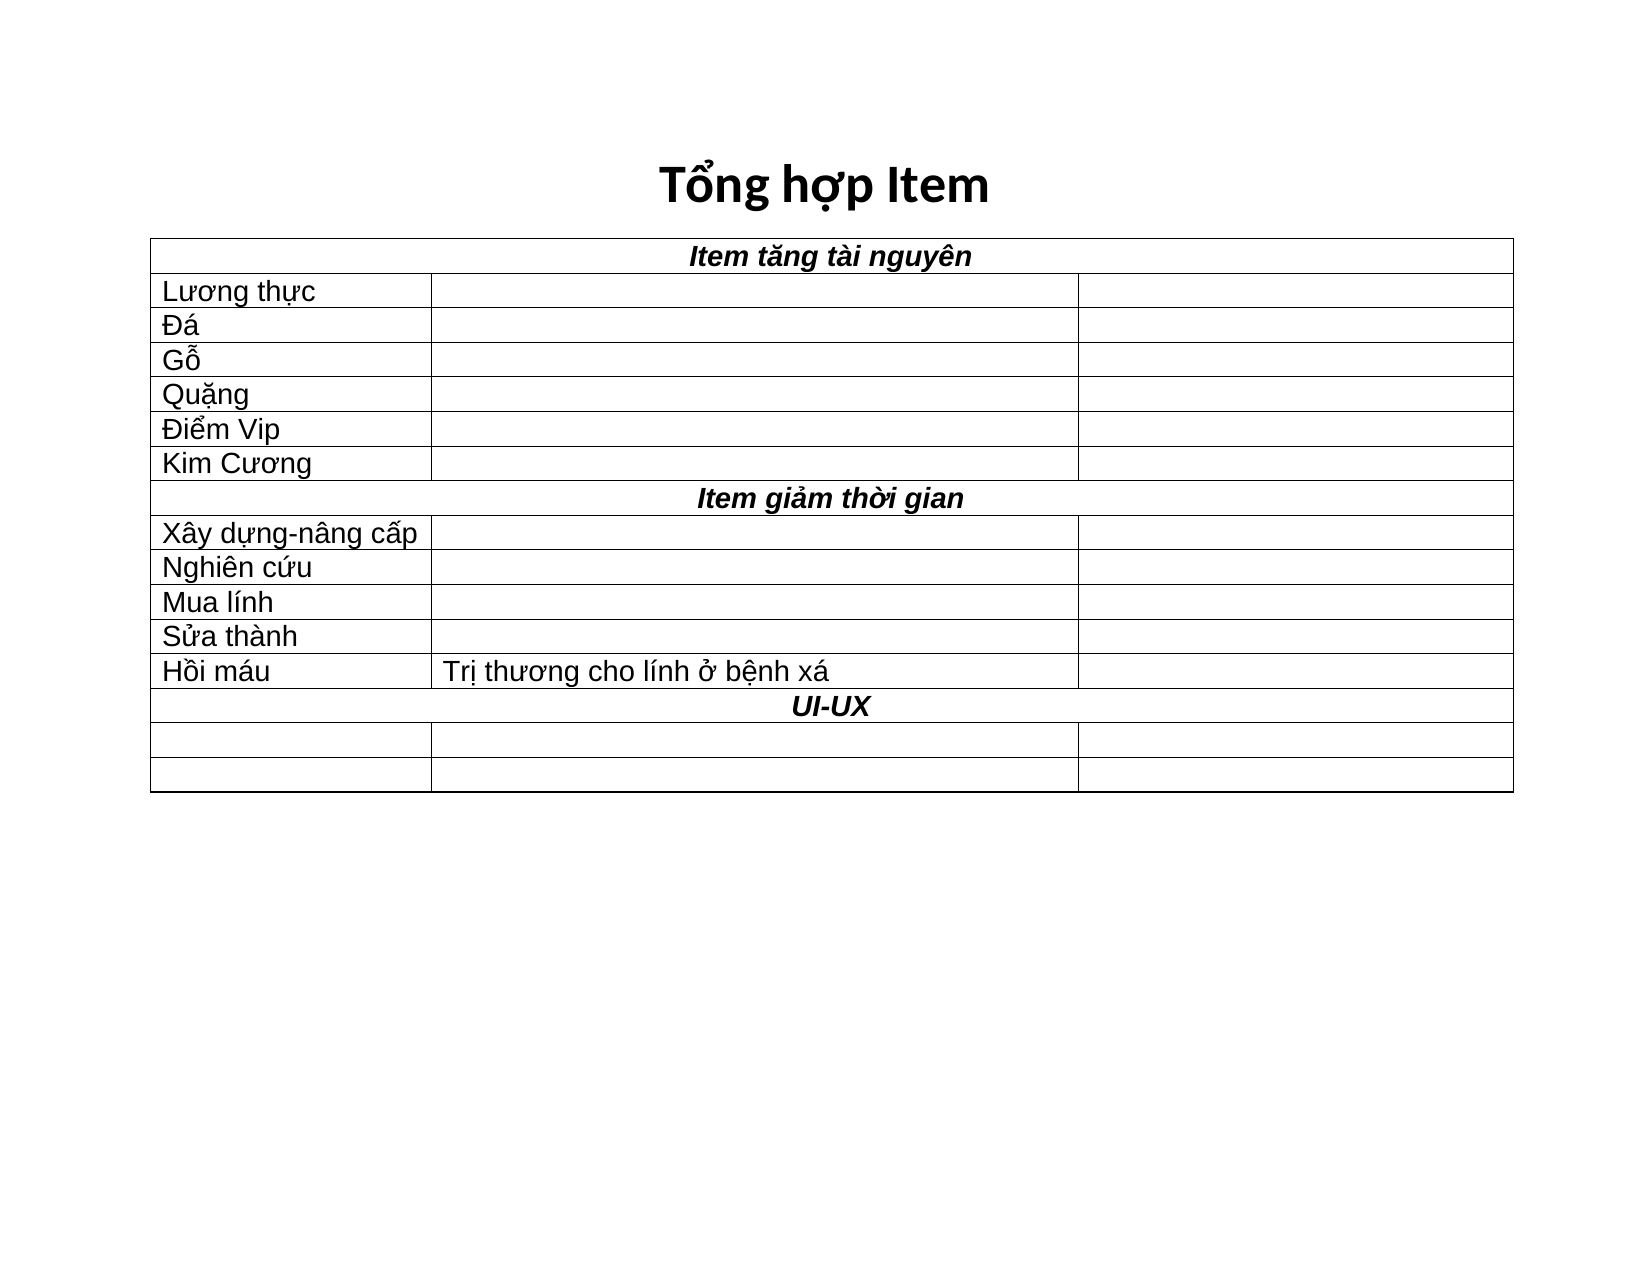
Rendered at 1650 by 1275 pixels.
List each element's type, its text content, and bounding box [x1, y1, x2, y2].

table_header Item tăng tài nguyên [151, 239, 1513, 273]
table_cell [432, 516, 1078, 549]
table_cell Lương thực [151, 274, 431, 307]
table_cell [432, 447, 1078, 480]
table_cell Mua lính [151, 585, 431, 618]
table_cell [432, 343, 1078, 376]
table_cell Xây dựng-nâng cấp [151, 516, 431, 549]
table_cell [1079, 343, 1513, 376]
table_cell UI-UX [151, 689, 1513, 722]
table_cell Điểm Vip [151, 412, 431, 446]
table_cell [432, 585, 1078, 618]
table_cell [1079, 308, 1513, 342]
table_cell Quặng [151, 377, 431, 411]
table_cell [432, 377, 1078, 411]
table_cell [432, 620, 1078, 653]
table_cell [1079, 274, 1513, 307]
table_cell [1079, 758, 1513, 791]
table_cell Hồi máu [151, 654, 431, 688]
table_cell Nghiên cứu [151, 550, 431, 584]
table_cell [151, 758, 431, 791]
table_cell Gỗ [151, 343, 431, 376]
table_cell [151, 723, 431, 757]
table_cell [1079, 377, 1513, 411]
table_cell Trị thương cho lính ở bệnh xá [432, 654, 1078, 688]
table_cell [1079, 654, 1513, 688]
table_cell Sửa thành [151, 620, 431, 653]
table_cell [432, 550, 1078, 584]
table_cell [432, 308, 1078, 342]
table_cell Đá [151, 308, 431, 342]
table_cell Item giảm thời gian [151, 481, 1513, 515]
table_cell [1079, 585, 1513, 618]
table_cell [432, 758, 1078, 791]
table_cell [1079, 723, 1513, 757]
table_cell [432, 723, 1078, 757]
table_cell [1079, 550, 1513, 584]
table_cell [432, 274, 1078, 307]
table_cell [432, 412, 1078, 446]
table_cell [1079, 516, 1513, 549]
table_cell [1079, 620, 1513, 653]
table_cell [1079, 447, 1513, 480]
text Tổng hợp Item [150, 150, 1500, 216]
table_cell Kim Cương [151, 447, 431, 480]
table_cell [1079, 412, 1513, 446]
